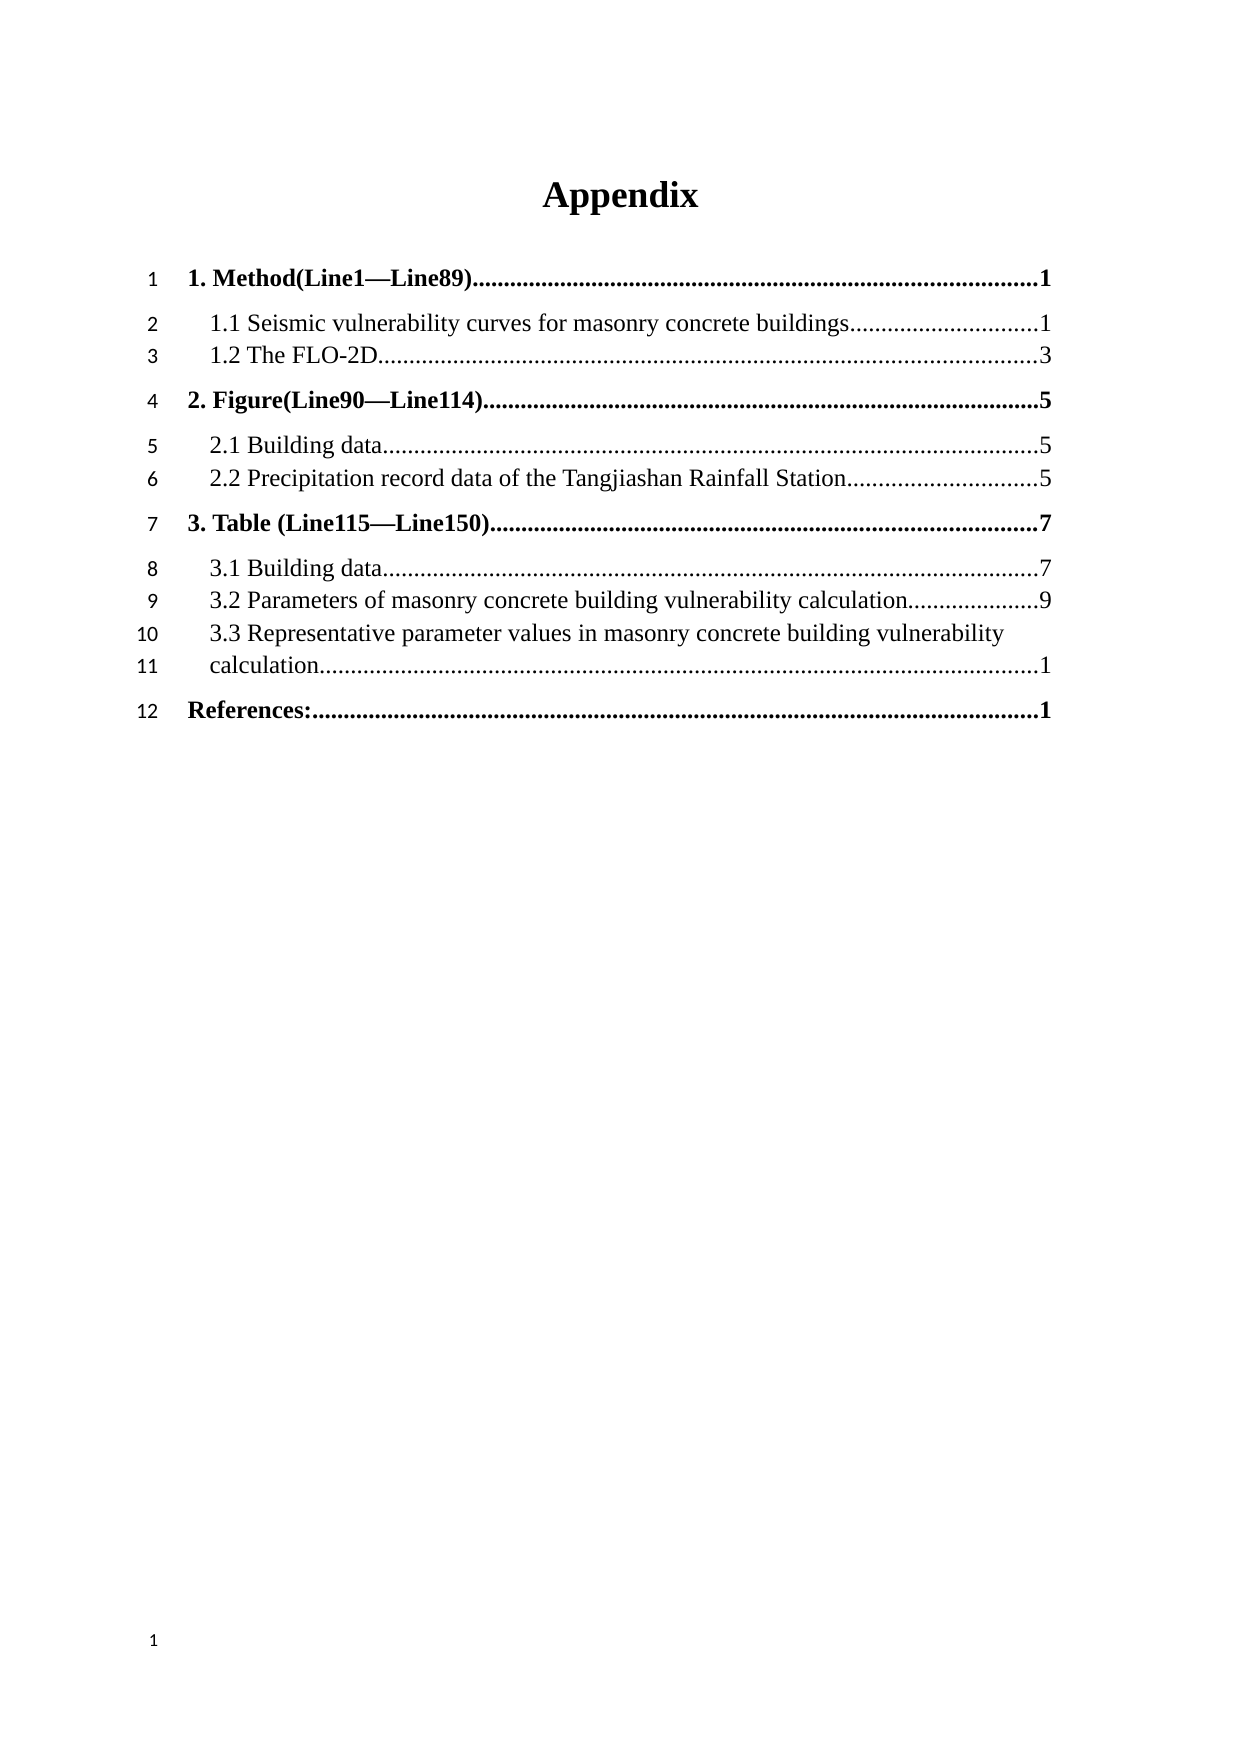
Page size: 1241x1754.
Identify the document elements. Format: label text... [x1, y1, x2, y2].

text Appendix [187, 162, 1053, 227]
text 3. Table (Line115—Line150) 7 [187, 506, 1053, 538]
text 3.2 Parameters of masonry concrete building vulnerability calculation 9 [209, 583, 1053, 616]
text References: 1 [187, 693, 1053, 726]
text 1.2 The FLO-2D 3 [209, 338, 1053, 371]
text 2.1 Building data 5 [209, 428, 1053, 461]
text 2. Figure(Line90—Line114) 5 [187, 383, 1053, 416]
text 1.1 Seismic vulnerability curves for masonry concrete buildings 1 [209, 306, 1053, 338]
text 1. Method(Line1—Line89) 1 [187, 261, 1053, 293]
text 2.2 Precipitation record data of the Tangjiashan Rainfall Station 5 [209, 461, 1053, 493]
text 3.3 Representative parameter values in masonry concrete building vulnerability calculation 1 [209, 616, 1053, 681]
text 3.1 Building data 7 [209, 551, 1053, 583]
